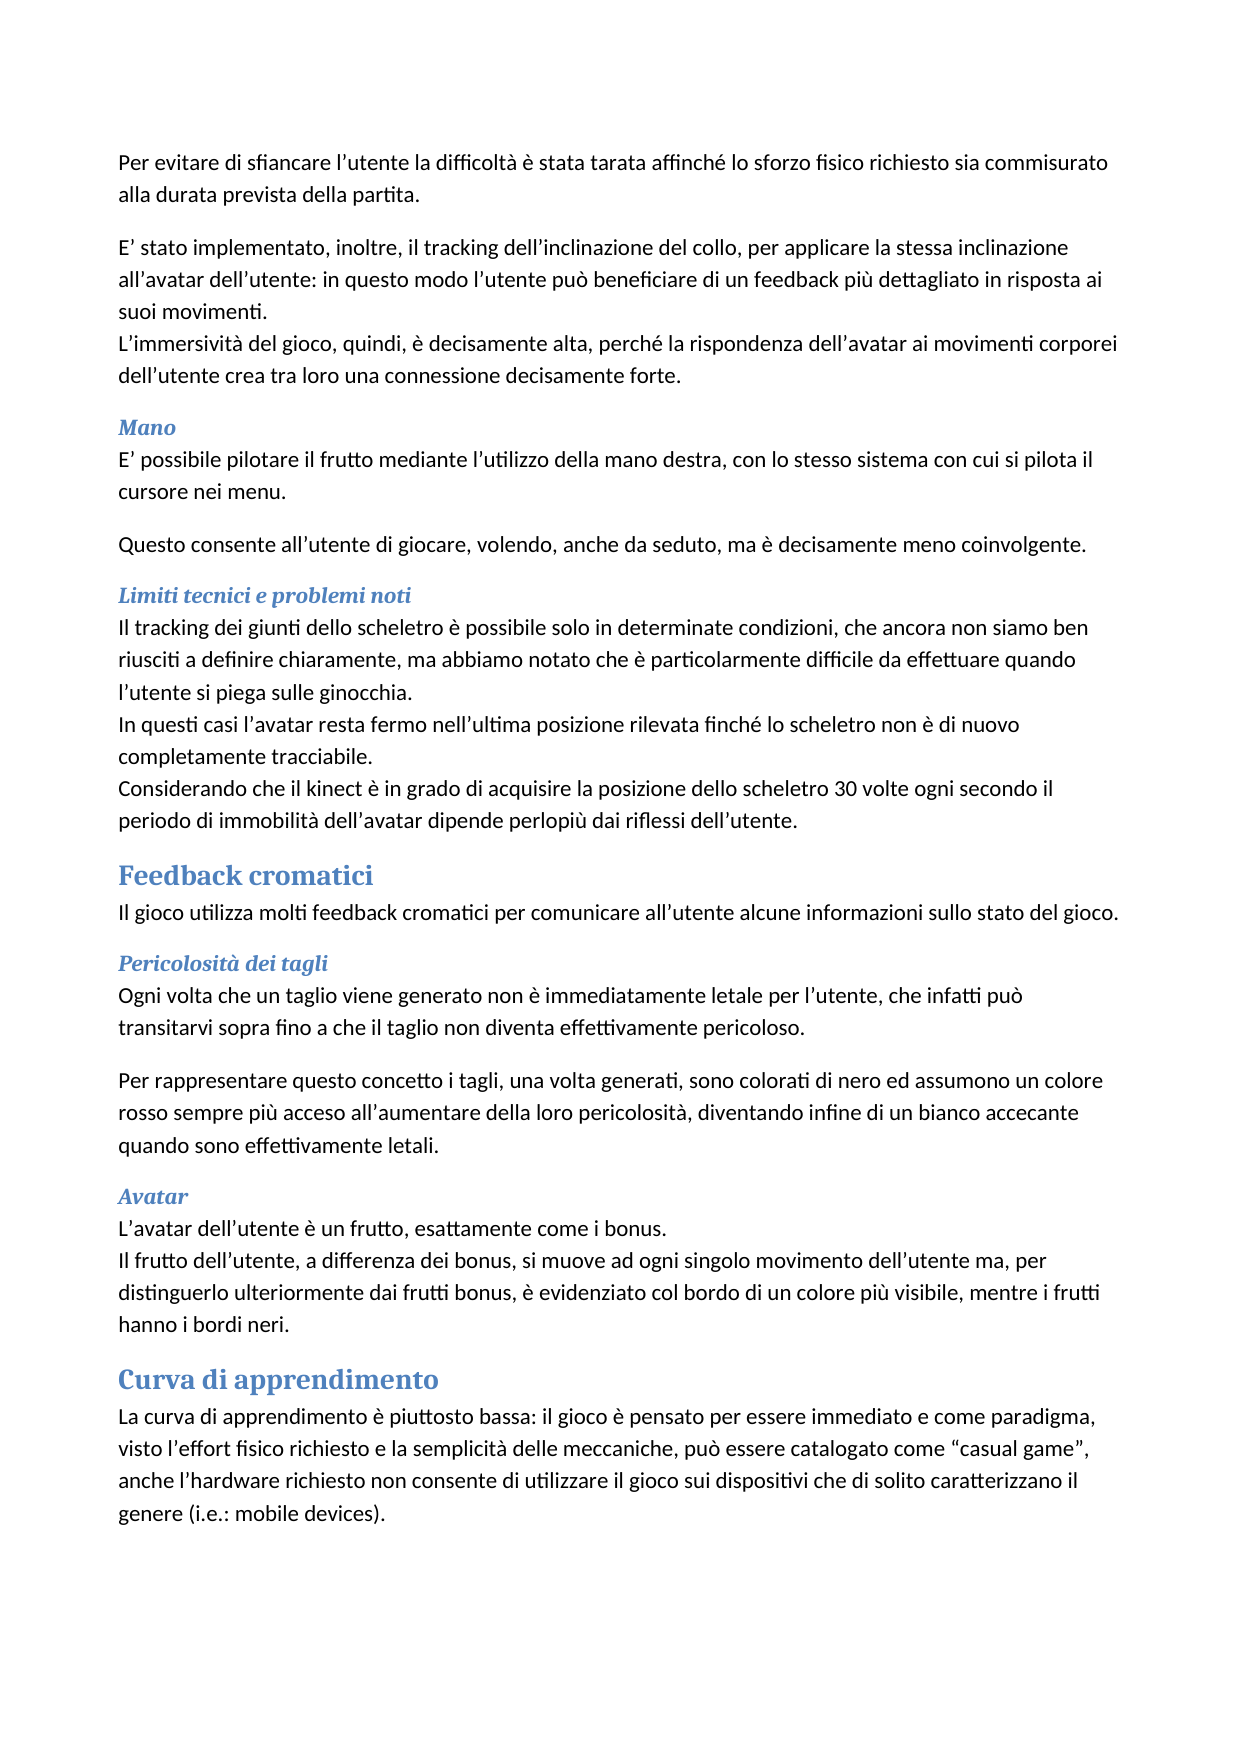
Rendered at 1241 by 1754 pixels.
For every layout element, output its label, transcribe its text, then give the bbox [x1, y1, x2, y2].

text L’avatar dell’utente è un frutto, esattamente come i bonus. Il frutto dell’utente, a differenza dei bonus, si muove ad ogni singolo movimento dell’utente ma, per distinguerlo ulteriormente dai frutti bonus, è evidenziato col bordo di un colore più visibile, mentre i frutti hanno i bordi neri. [118, 1214, 1122, 1338]
text Per rappresentare questo concetto i tagli, una volta generati, sono colorati di nero ed assumono un colore rosso sempre più acceso all’aumentare della loro pericolosità, diventando infine di un bianco accecante quando sono effettivamente letali. [118, 1066, 1122, 1159]
text E’ possibile pilotare il frutto mediante l’utilizzo della mano destra, con lo stesso sistema con cui si pilota il cursore nei menu. [118, 445, 1122, 505]
subtitle Feedback cromatici [118, 859, 1122, 893]
subtitle Curva di apprendimento [118, 1363, 1122, 1397]
subtitle Mano [118, 414, 1122, 441]
subtitle Pericolosità dei tagli [118, 951, 1122, 977]
text Questo consente all’utente di giocare, volendo, anche da seduto, ma è decisamente meno coinvolgente. [118, 530, 1122, 558]
subtitle Avatar [118, 1184, 1122, 1210]
text Il tracking dei giunti dello scheletro è possibile solo in determinate condizioni, che ancora non siamo ben riusciti a definire chiaramente, ma abbiamo notato che è particolarmente difficile da effettuare quando l’utente si piega sulle ginocchia. In questi casi l’avatar resta fermo nell’ultima posizione rilevata finché lo scheletro non è di nuovo completamente tracciabile. Considerando che il kinect è in grado di acquisire la posizione dello scheletro 30 volte ogni secondo il periodo di immobilità dell’avatar dipende perlopiù dai riflessi dell’utente. [118, 613, 1122, 834]
text Il gioco utilizza molti feedback cromatici per comunicare all’utente alcune informazioni sullo stato del gioco. [118, 898, 1122, 926]
text E’ stato implementato, inoltre, il tracking dell’inclinazione del collo, per applicare la stessa inclinazione all’avatar dell’utente: in questo modo l’utente può beneficiare di un feedback più dettagliato in risposta ai suoi movimenti. L’immersività del gioco, quindi, è decisamente alta, perché la rispondenza dell’avatar ai movimenti corporei dell’utente crea tra loro una connessione decisamente forte. [118, 233, 1122, 389]
subtitle Limiti tecnici e problemi noti [118, 583, 1122, 609]
text La curva di apprendimento è piuttosto bassa: il gioco è pensato per essere immediato e come paradigma, visto l’effort fisico richiesto e la semplicità delle meccaniche, può essere catalogato come “casual game”, anche l’hardware richiesto non consente di utilizzare il gioco sui dispositivi che di solito caratterizzano il genere (i.e.: mobile devices). [118, 1402, 1122, 1527]
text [118, 148, 1122, 208]
text Ogni volta che un taglio viene generato non è immediatamente letale per l’utente, che infatti può transitarvi sopra fino a che il taglio non diventa effettivamente pericoloso. [118, 981, 1122, 1041]
